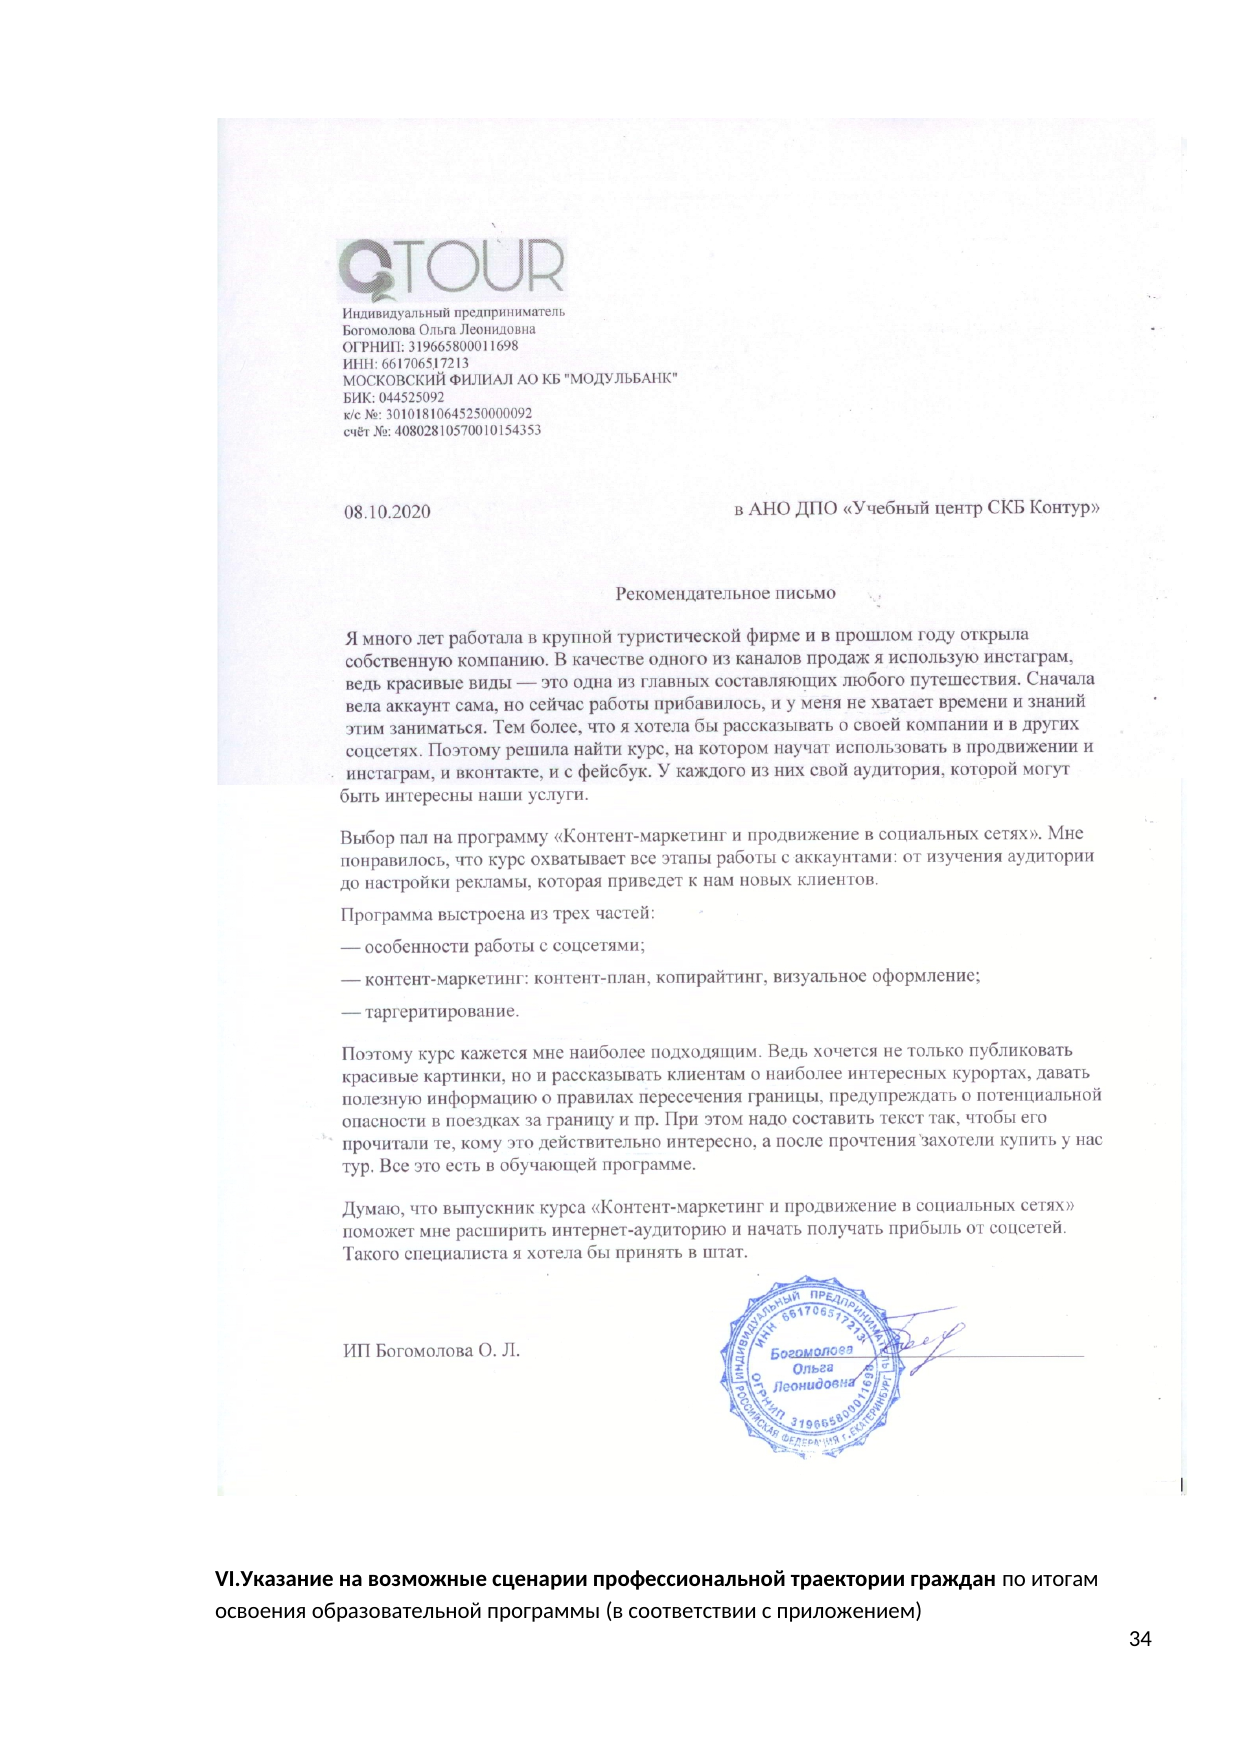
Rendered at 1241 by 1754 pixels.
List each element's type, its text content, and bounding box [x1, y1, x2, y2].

list VI.Указание на возможные сценарии профессиональной траектории граждан по итогам освоения образовательной программы (в соответствии с приложением) [215, 1564, 1152, 1624]
picture [214, 118, 1190, 1496]
